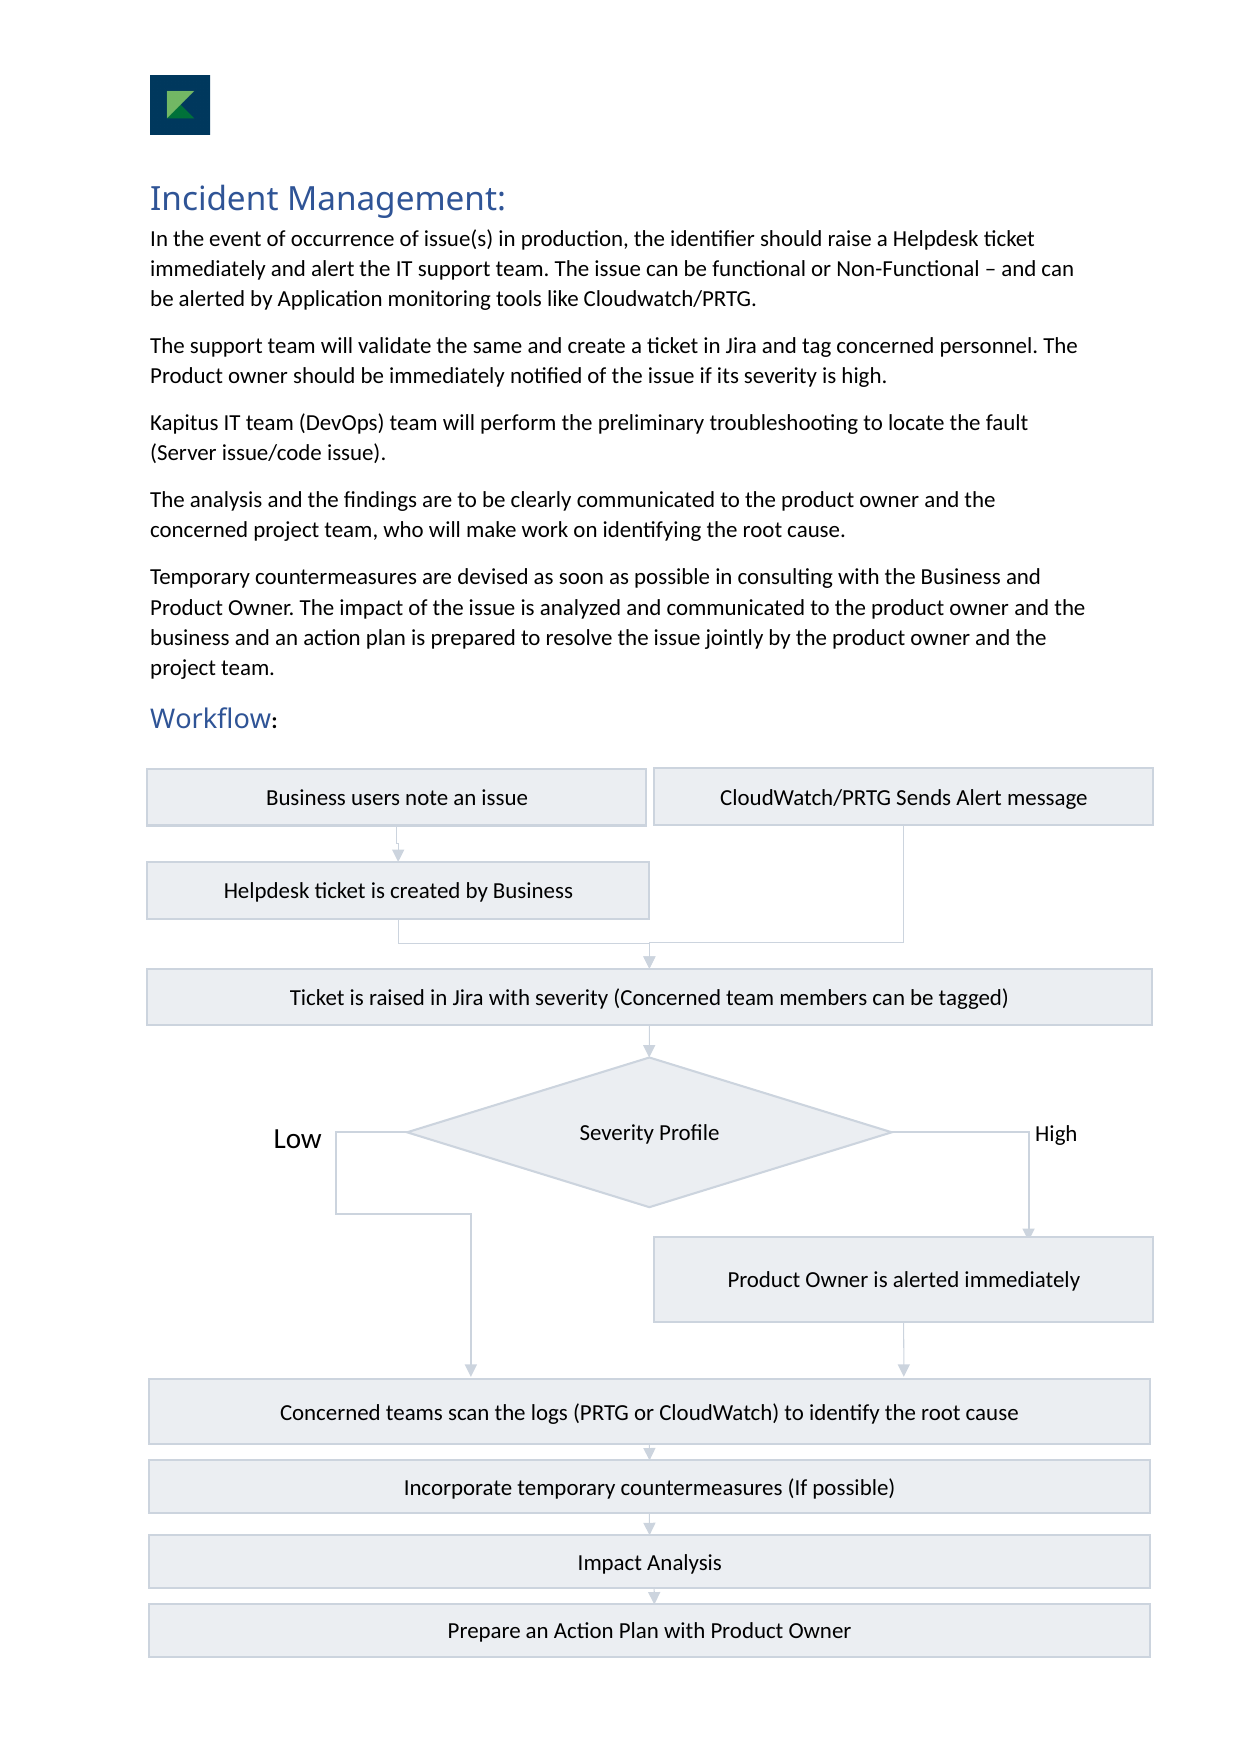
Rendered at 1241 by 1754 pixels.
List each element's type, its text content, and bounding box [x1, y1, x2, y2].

text Temporary countermeasures are devised as soon as possible in consulting with the Business and Product Owner. The impact of the issue is analyzed and communicated to the product owner and the business and an action plan is prepared to resolve the issue jointly by the product owner and the project team. [150, 562, 1090, 681]
text The analysis and the findings are to be clearly communicated to the product owner and the concerned project team, who will make work on identifying the root cause. [150, 485, 1090, 544]
subtitle Incident Management: [150, 175, 1090, 220]
text Kapitus IT team (DevOps) team will perform the preliminary troubleshooting to locate the fault (Server issue/code issue). [150, 408, 1090, 467]
text The support team will validate the same and create a ticket in Jira and tag concerned personnel. The Product owner should be immediately notified of the issue if its severity is high. [150, 331, 1090, 389]
text In the event of occurrence of issue(s) in production, the identifier should raise a Helpdesk ticket immediately and alert the IT support team. The issue can be functional or Non-Functional – and can be alerted by Application monitoring tools like Cloudwatch/PRTG. [150, 224, 1090, 312]
text Workflow: [150, 700, 1090, 737]
picture [150, 75, 210, 135]
